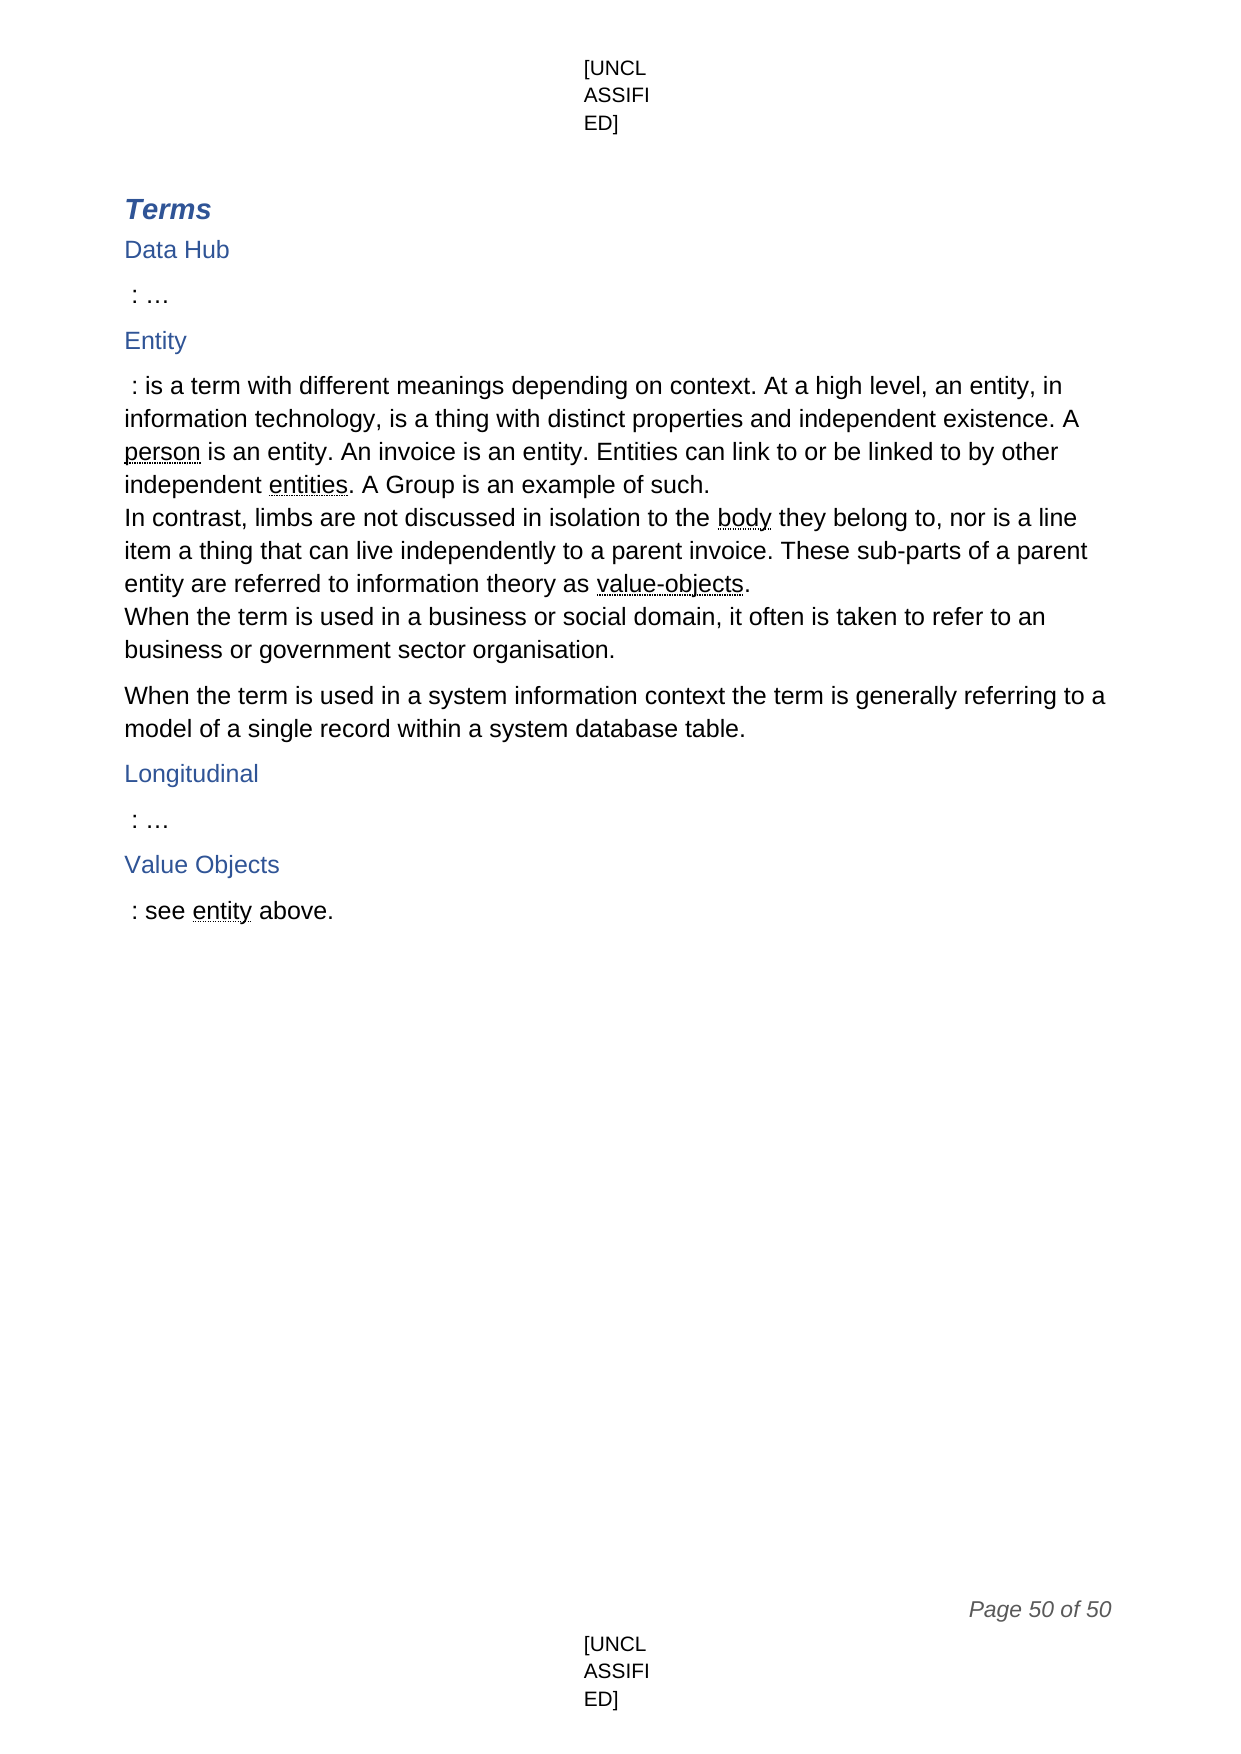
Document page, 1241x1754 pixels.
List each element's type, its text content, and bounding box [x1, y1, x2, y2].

text : see entity above. [124, 896, 1116, 925]
subtitle Value Objects [124, 851, 1116, 879]
subtitle Entity [124, 326, 1116, 354]
subtitle Longitudinal [124, 759, 1116, 788]
text : is a term with different meanings depending on context. At a high level, an entity, in information technology, is a thing with distinct properties and independent existence. A person is an entity. An invoice is an entity. Entities can link to or be linked to by other independent entities. A Group is an example of such. In contrast, limbs are not discussed in isolation to the body they belong to, nor is a line item a thing that can live independently to a parent invoice. These sub-parts of a parent entity are referred to information theory as value-objects. When the term is used in a business or social domain, it often is taken to refer to an business or government sector organisation. [124, 371, 1116, 664]
subtitle Data Hub [124, 235, 1116, 263]
subtitle Terms [124, 192, 1116, 226]
text : … [124, 280, 1116, 309]
text When the term is used in a system information context the term is generally referring to a model of a single record within a system database table. [124, 681, 1116, 743]
text : … [124, 805, 1116, 834]
